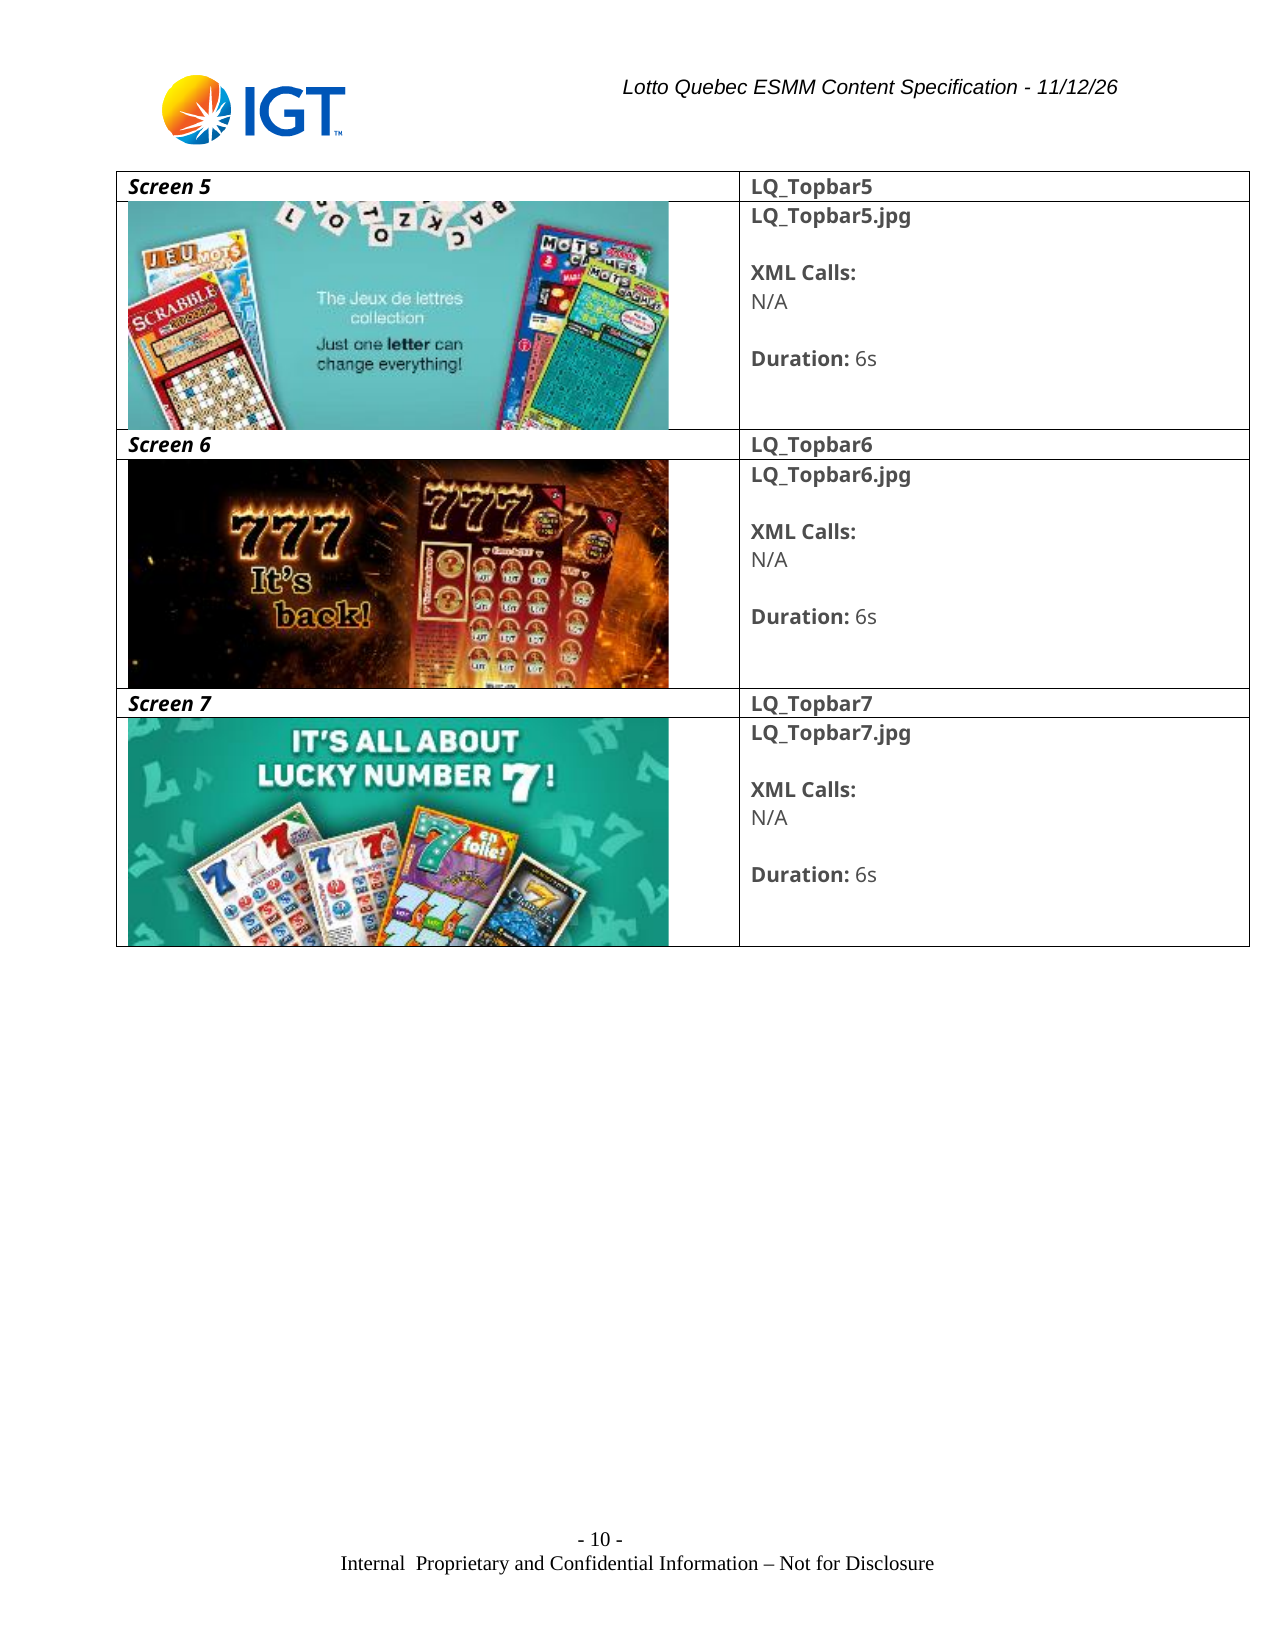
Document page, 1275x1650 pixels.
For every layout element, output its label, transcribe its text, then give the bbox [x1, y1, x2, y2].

table_cell [117, 718, 128, 946]
table_cell [669, 202, 739, 429]
table_cell Screen [117, 689, 739, 717]
table_cell [669, 460, 739, 688]
table_cell LQ_Topbar6.jpg XML Calls: N/A Duration: 6s [740, 460, 1249, 688]
table_header LQ_Topbar5 [740, 172, 1249, 201]
picture [161, 75, 352, 145]
table_cell [669, 718, 739, 946]
picture [128, 201, 669, 430]
table_cell LQ_Topbar7 [740, 689, 1249, 717]
table_cell LQ_Topbar7.jpg XML Calls: N/A Duration: 6s [740, 718, 1249, 946]
picture [128, 718, 669, 946]
table_cell [117, 202, 128, 429]
table_cell [117, 460, 128, 688]
table_header Screen [117, 172, 739, 201]
picture [128, 460, 669, 688]
table_cell LQ_Topbar5.jpg XML Calls: N/A Duration: 6s [740, 202, 1249, 429]
table_cell LQ_Topbar6 [740, 430, 1249, 459]
table_cell Screen [117, 430, 739, 459]
